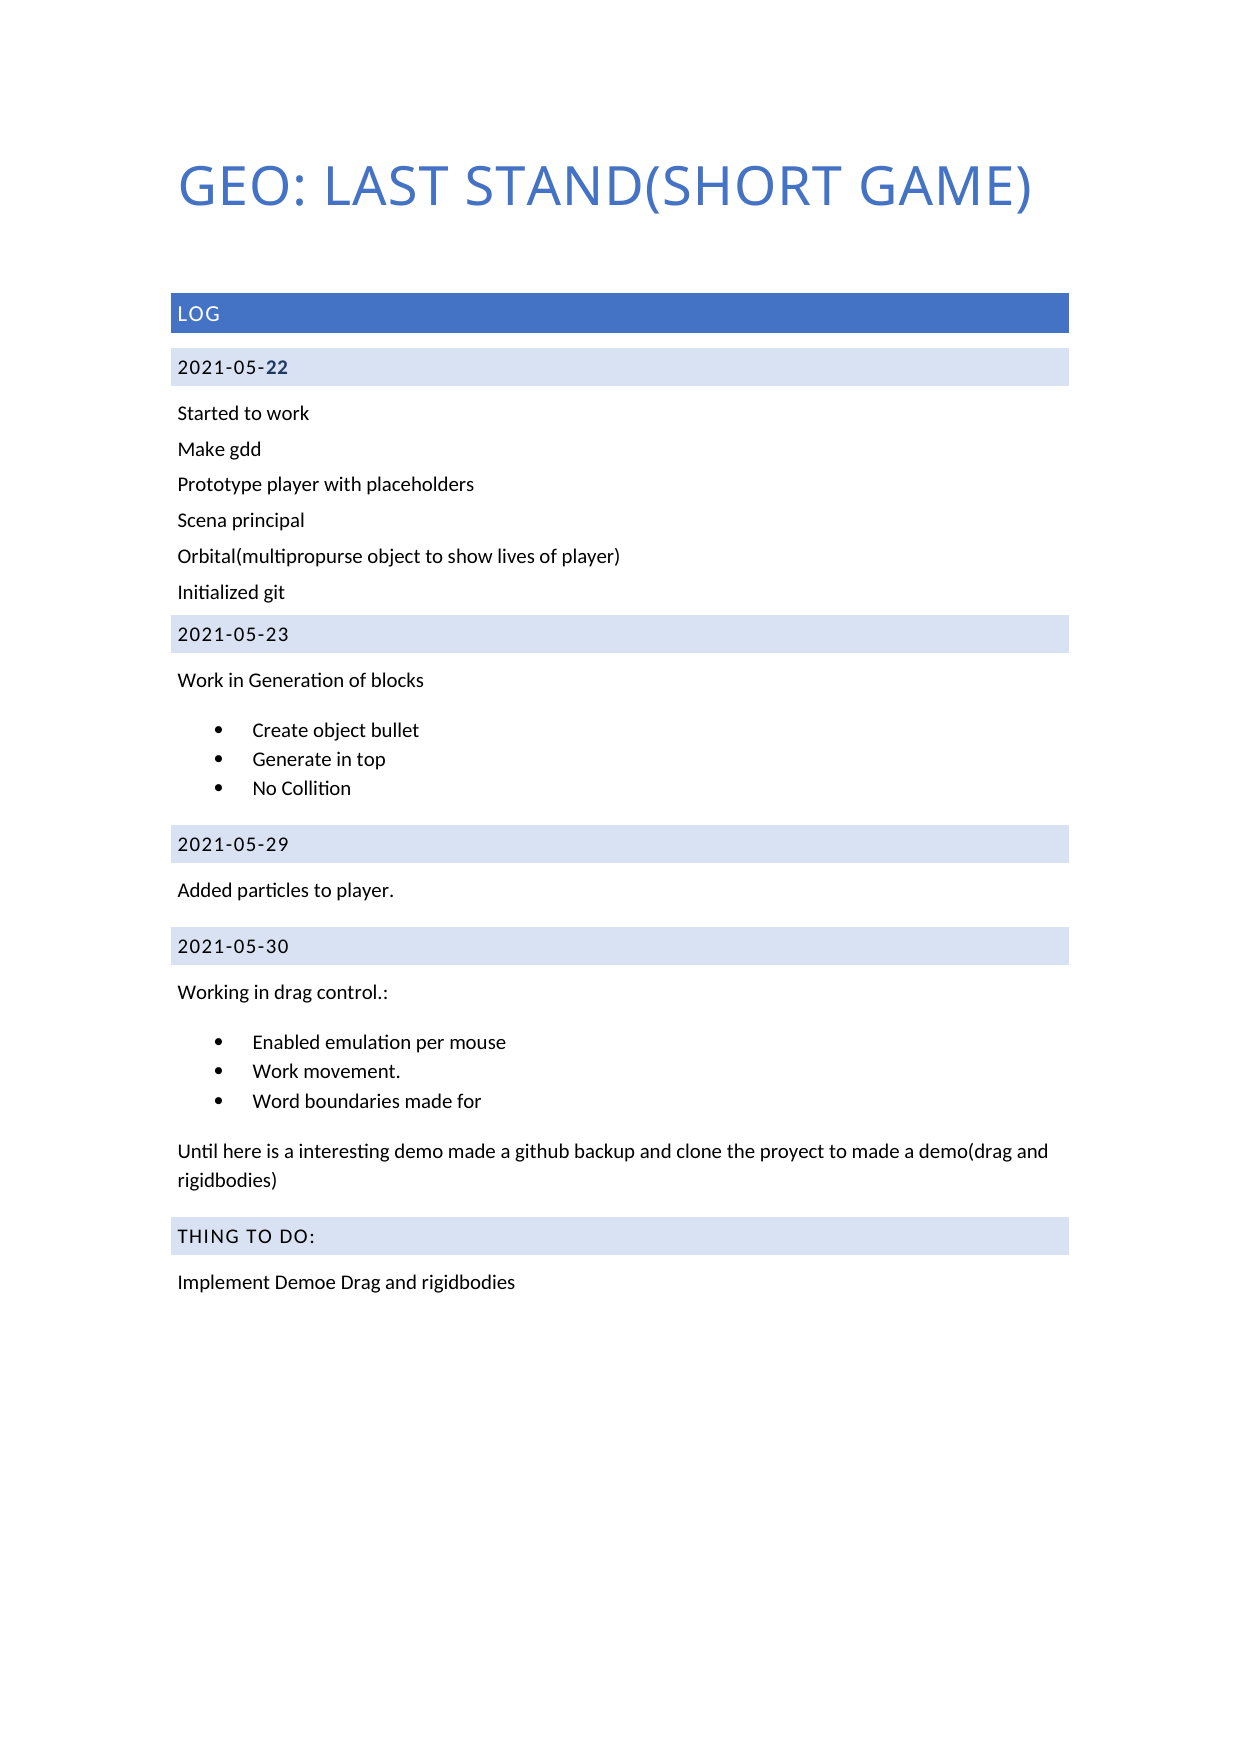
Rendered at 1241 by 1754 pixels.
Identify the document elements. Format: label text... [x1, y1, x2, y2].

text Work in Generation of blocks [177, 667, 1063, 692]
subtitle Log [177, 299, 1063, 327]
subtitle 2021-05-29 [177, 832, 1063, 857]
text Implement Demoe Drag and rigidbodies [177, 1269, 1063, 1294]
text Scena principal [177, 507, 1063, 533]
list Create object bullet [215, 717, 1063, 742]
text Added particles to player. [177, 877, 1063, 903]
subtitle Thing to do: [177, 1223, 1063, 1249]
list Work movement. [215, 1059, 1063, 1084]
text Working in drag control.: [177, 979, 1063, 1005]
list Generate in top [215, 746, 1063, 772]
list Enabled emulation per mouse [215, 1029, 1063, 1055]
list No Collition [215, 775, 1063, 801]
text Prototype player with placeholders [177, 472, 1063, 497]
text Until here is a interesting demo made a github backup and clone the proyect to made a demo(drag and rigidbodies) [177, 1138, 1063, 1192]
text Initialized git [177, 579, 1063, 604]
title Geo: Last Stand(short game) [177, 148, 1063, 221]
list Word boundaries made for [215, 1088, 1063, 1113]
subtitle 2021-05-23 [177, 621, 1063, 647]
text Orbital(multipropurse object to show lives of player) [177, 543, 1063, 569]
text Make gdd [177, 436, 1063, 461]
text Started to work [177, 400, 1063, 425]
subtitle 2021-05-22 [177, 354, 1063, 379]
subtitle 2021-05-30 [177, 934, 1063, 959]
